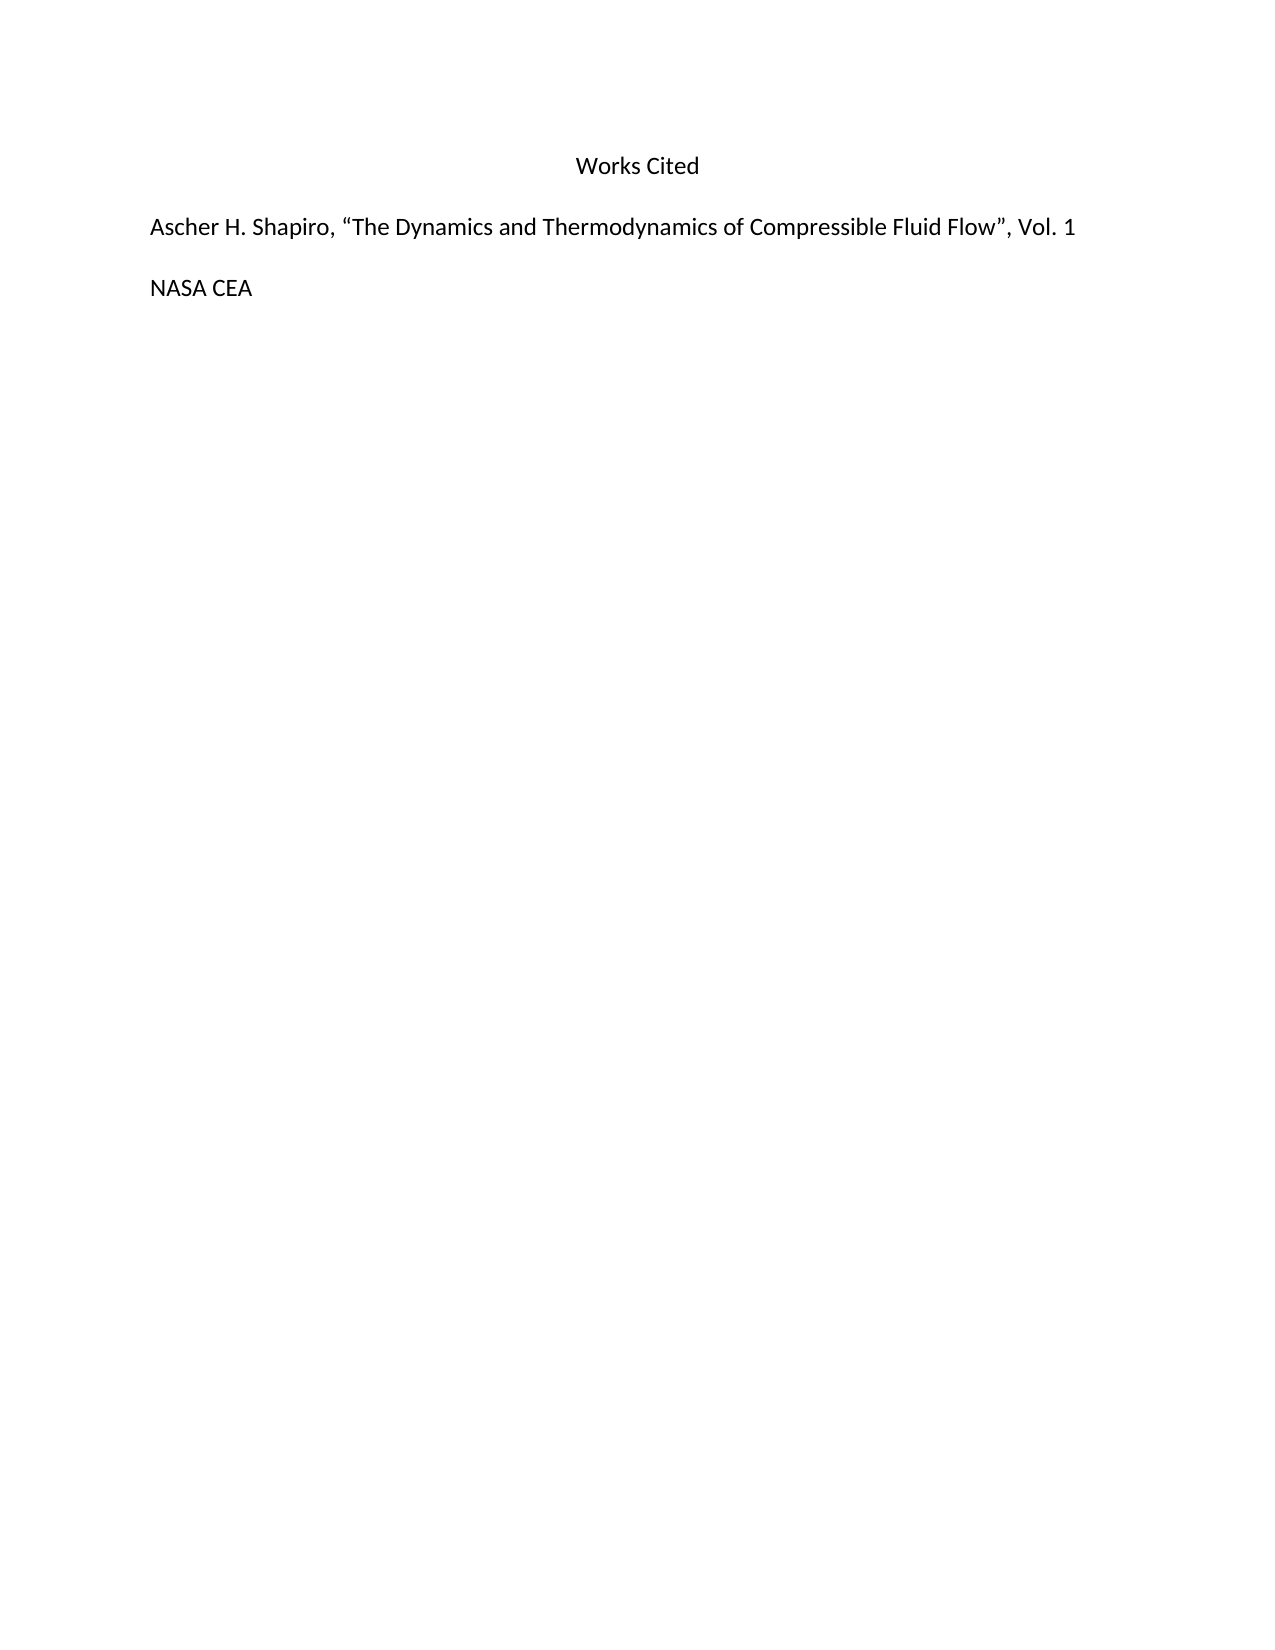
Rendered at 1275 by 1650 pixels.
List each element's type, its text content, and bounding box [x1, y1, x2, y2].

text Ascher H. Shapiro, “The Dynamics and Thermodynamics of Compressible Fluid Flow”, Vol. 1 [150, 211, 1125, 242]
text NASA CEA [150, 272, 1125, 303]
text Works Cited [150, 150, 1125, 181]
